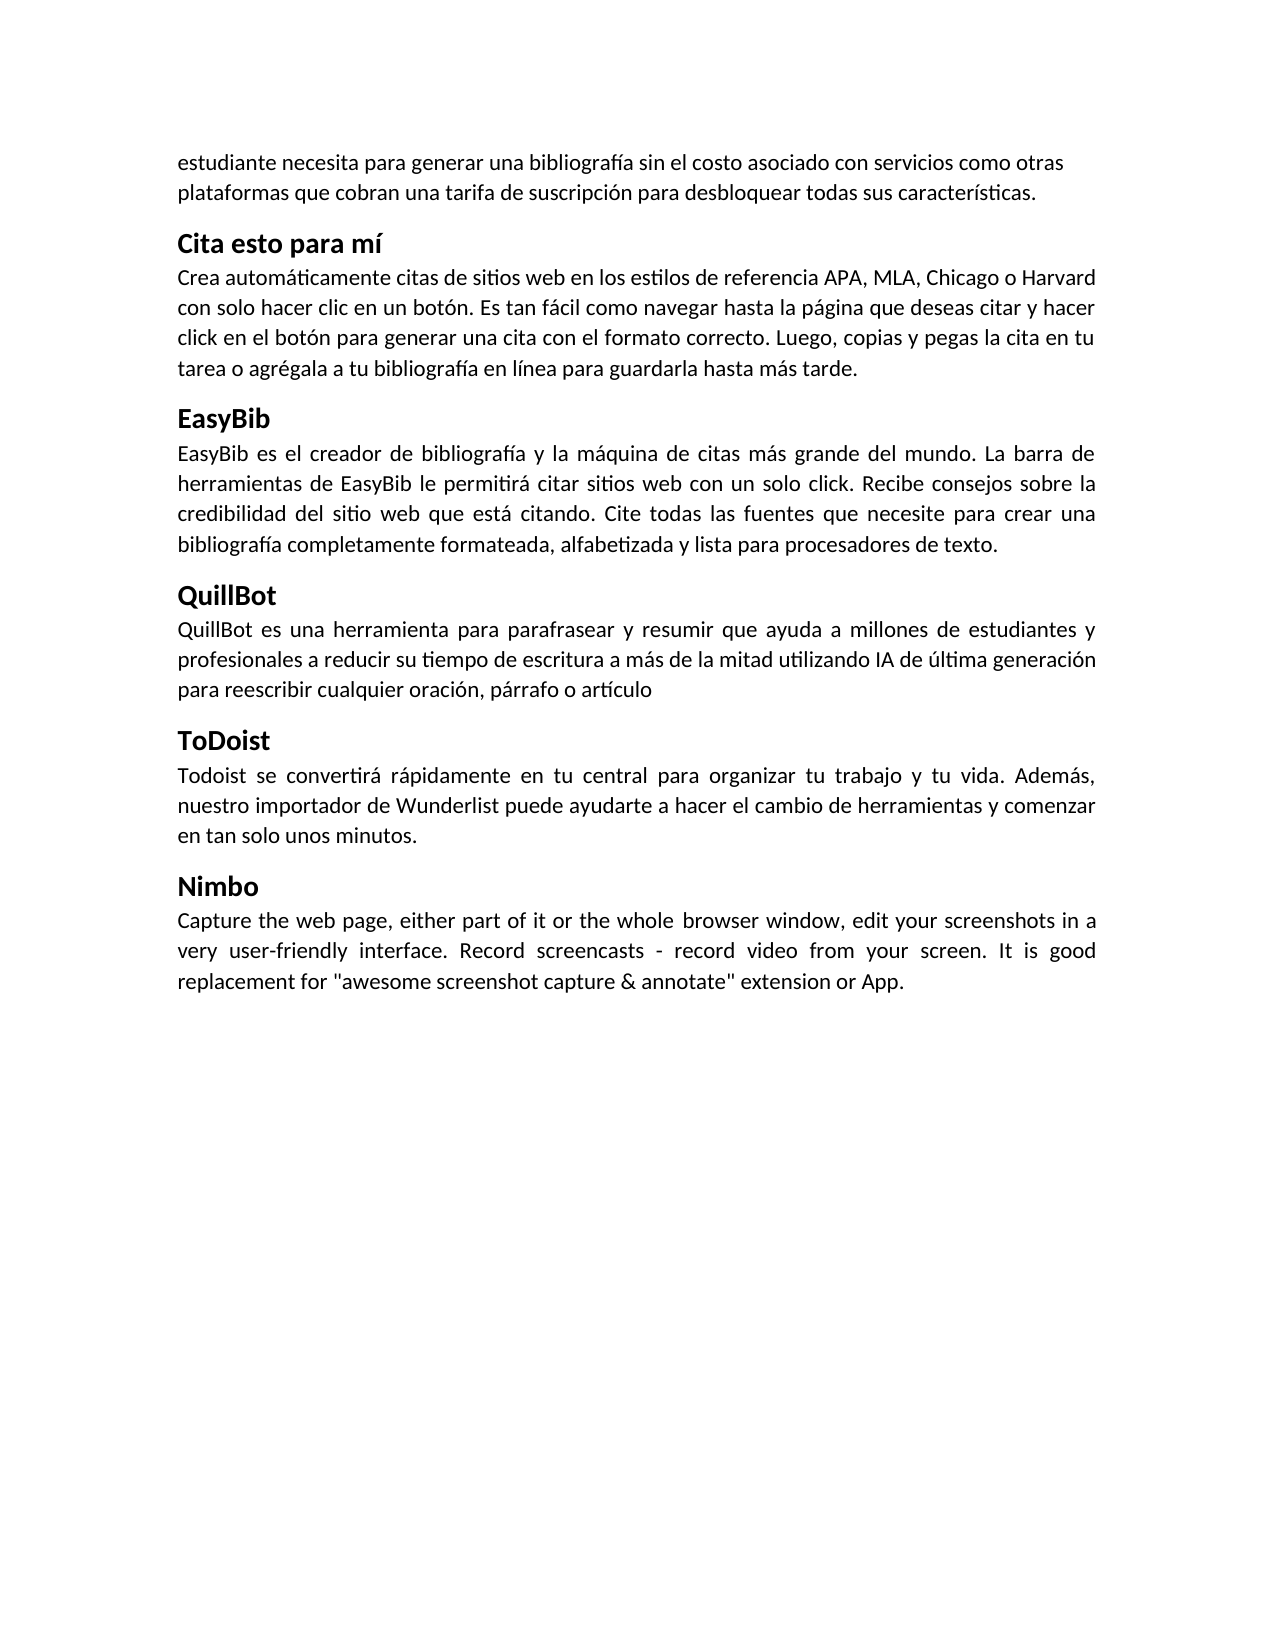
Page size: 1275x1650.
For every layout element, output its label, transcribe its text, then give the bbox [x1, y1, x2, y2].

text ToDoist [177, 722, 1098, 758]
text Cita esto para mí [177, 225, 1098, 260]
text Todoist se convertirá rápidamente en tu central para organizar tu trabajo y tu vida. Además, nuestro importador de Wunderlist puede ayudarte a hacer el cambio de herramientas y comenzar en tan solo unos minutos. [177, 761, 1098, 849]
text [177, 148, 1098, 206]
text Capture the web page, either part of it or the whole browser window, edit your screenshots in a very user-friendly interface. Record screencasts - record video from your screen. It is good replacement for "awesome screenshot capture & annotate" extension or App. [177, 906, 1098, 995]
text EasyBib es el creador de bibliografía y la máquina de citas más grande del mundo. La barra de herramientas de EasyBib le permitirá citar sitios web con un solo click. Recibe consejos sobre la credibilidad del sitio web que está citando. Cite todas las fuentes que necesite para crear una bibliografía completamente formateada, alfabetizada y lista para procesadores de texto. [177, 439, 1098, 558]
text QuillBot es una herramienta para parafrasear y resumir que ayuda a millones de estudiantes y profesionales a reducir su tiempo de escritura a más de la mitad utilizando IA de última generación para reescribir cualquier oración, párrafo o artículo [177, 615, 1098, 703]
text Crea automáticamente citas de sitios web en los estilos de referencia APA, MLA, Chicago o Harvard con solo hacer clic en un botón. Es tan fácil como navegar hasta la página que deseas citar y hacer click en el botón para generar una cita con el formato correcto. Luego, copias y pegas la cita en tu tarea o agrégala a tu bibliografía en línea para guardarla hasta más tarde. [177, 263, 1098, 382]
text QuillBot [177, 577, 1098, 612]
text Nimbo [177, 868, 1098, 904]
text EasyBib [177, 401, 1098, 436]
